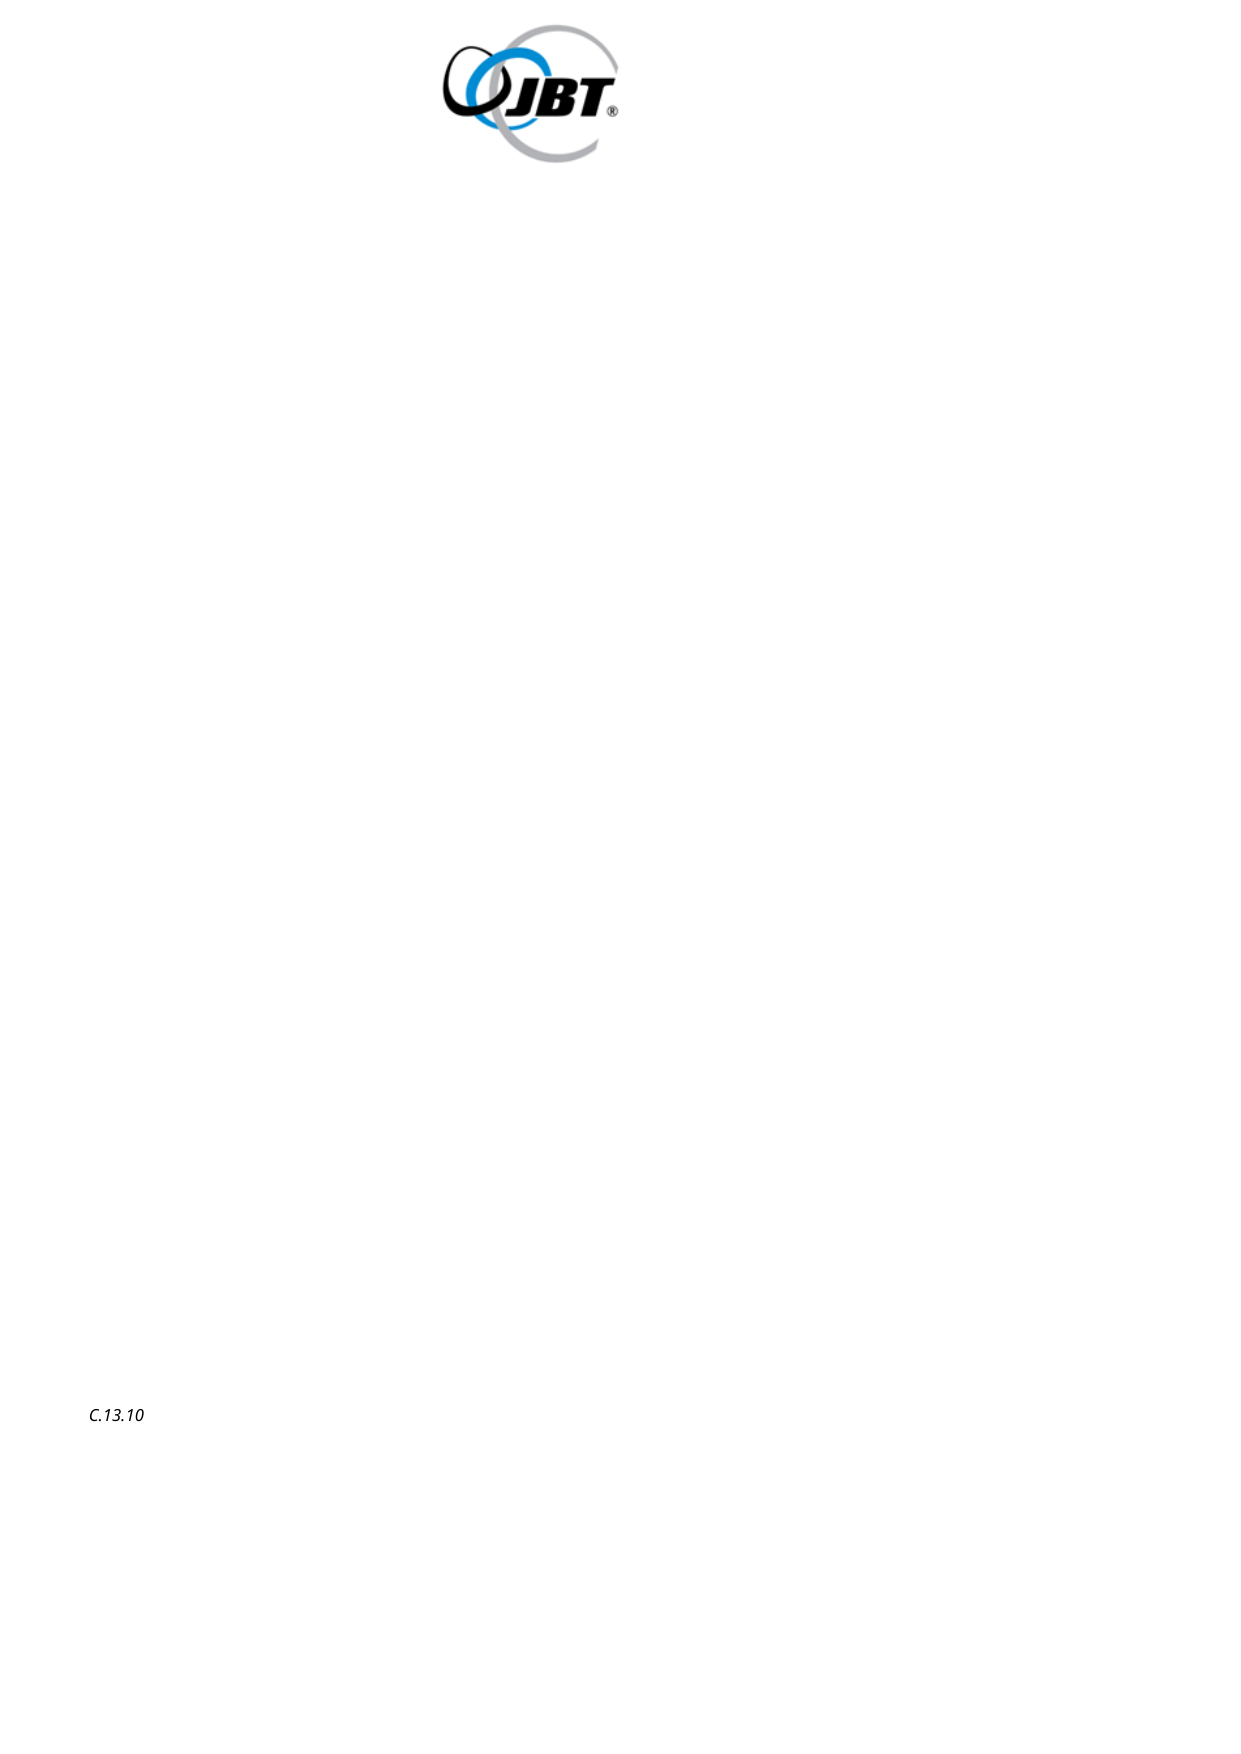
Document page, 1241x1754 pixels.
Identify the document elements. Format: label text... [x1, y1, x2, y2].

picture [385, 0, 737, 214]
text C.13.10 [89, 1403, 1146, 1426]
